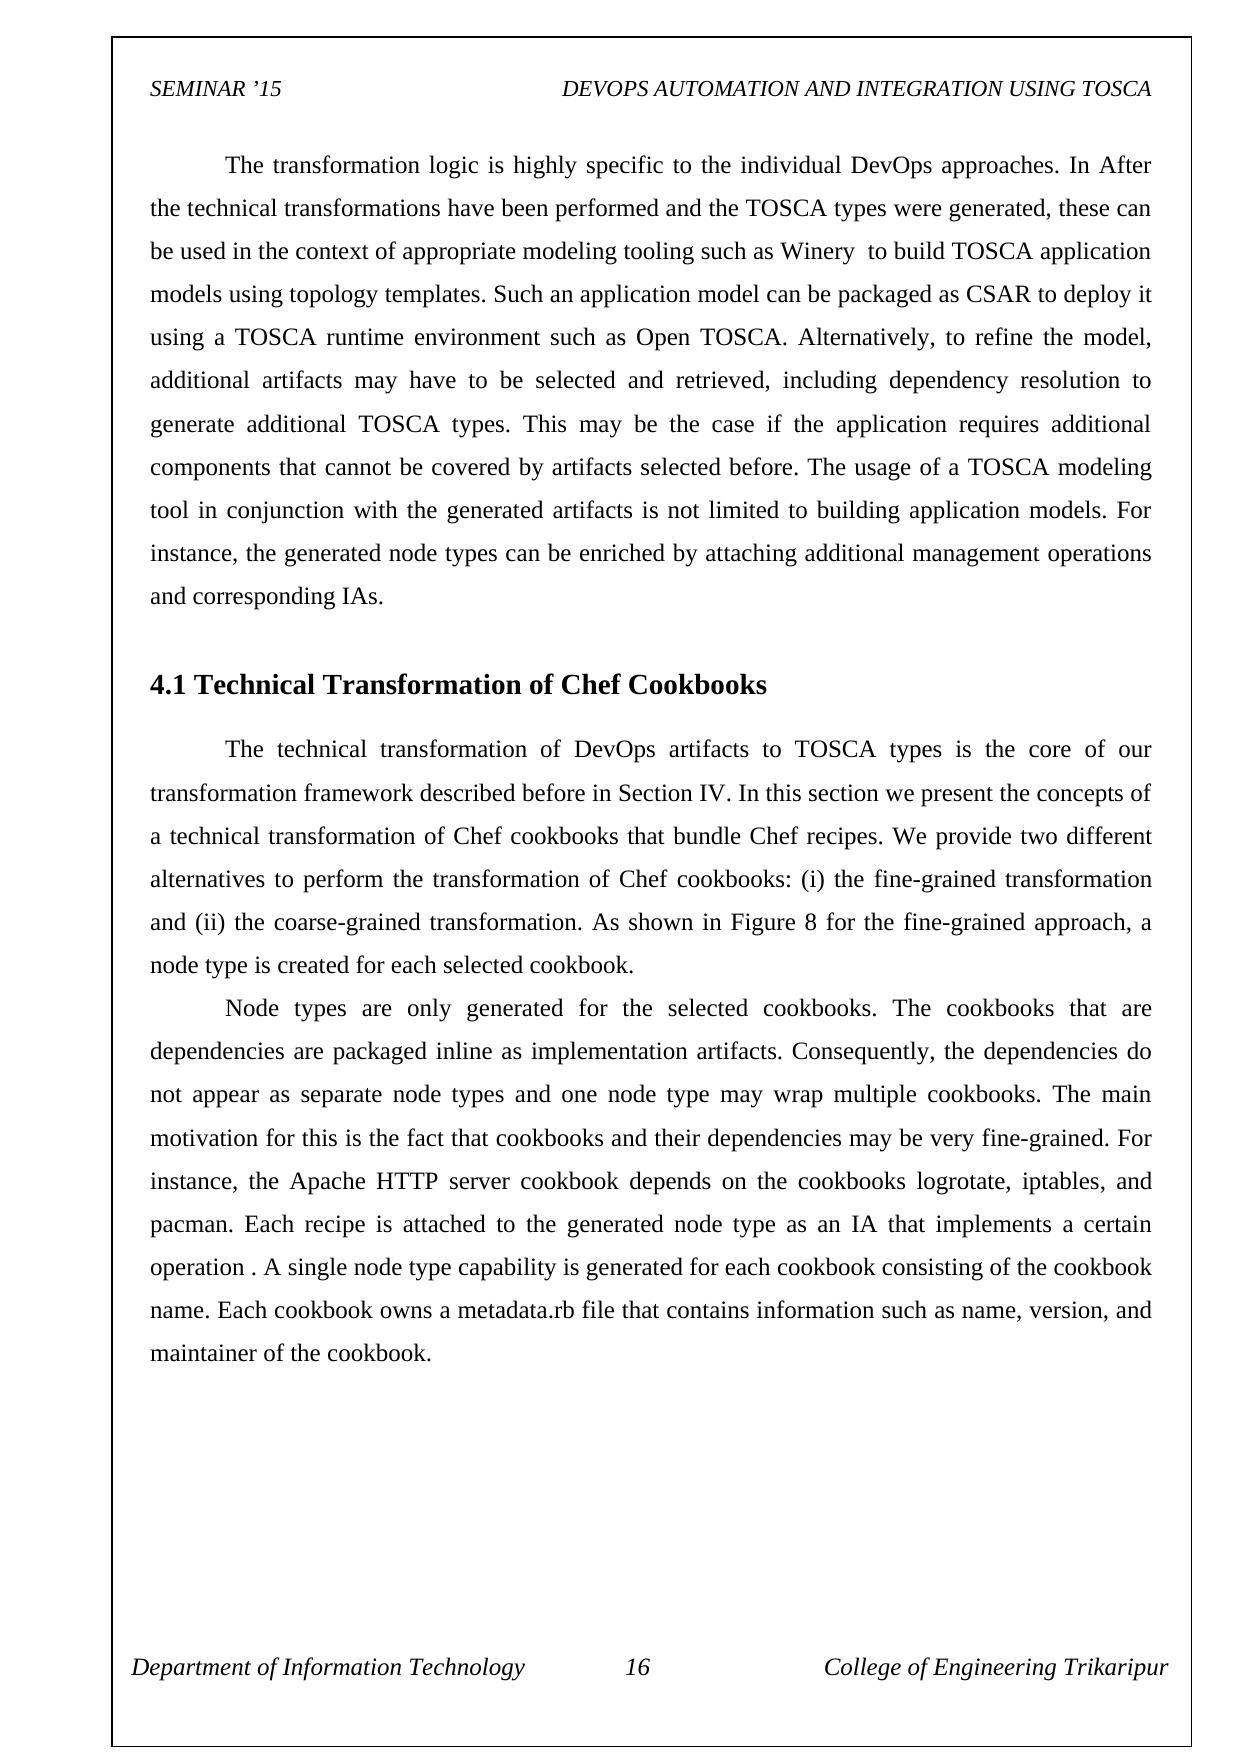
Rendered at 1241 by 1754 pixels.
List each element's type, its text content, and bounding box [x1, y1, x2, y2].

text The transformation logic is highly specific to the individual DevOps approaches. In After the technical transformations have been performed and the TOSCA types were generated, these can be used in the context of appropriate modeling tooling such as Winery to build TOSCA application models using topology templates. Such an application model can be packaged as CSAR to deploy it using a TOSCA runtime environment such as Open TOSCA. Alternatively, to refine the model, additional artifacts may have to be selected and retrieved, including dependency resolution to generate additional TOSCA types. This may be the case if the application requires additional components that cannot be covered by artifacts selected before. The usage of a TOSCA modeling tool in conjunction with the generated artifacts is not limited to building application models. For instance, the generated node types can be enriched by attaching additional management operations and corresponding IAs. [150, 150, 1153, 610]
text 4.1 Technical Transformation of Chef Cookbooks [150, 667, 1153, 701]
text Node types are only generated for the selected cookbooks. The cookbooks that are dependencies are packaged inline as implementation artifacts. Consequently, the dependencies do not appear as separate node types and one node type may wrap multiple cookbooks. The main motivation for this is the fact that cookbooks and their dependencies may be very fine-grained. For instance, the Apache HTTP server cookbook depends on the cookbooks logrotate, iptables, and pacman. Each recipe is attached to the generated node type as an IA that implements a certain operation . A single node type capability is generated for each cookbook consisting of the cookbook name. Each cookbook owns a metadata.rb file that contains information such as name, version, and maintainer of the cookbook. [150, 993, 1153, 1367]
text The technical transformation of DevOps artifacts to TOSCA types is the core of our transformation framework described before in Section IV. In this section we present the concepts of a technical transformation of Chef cookbooks that bundle Chef recipes. We provide two different alternatives to perform the transformation of Chef cookbooks: (i) the fine-grained transformation and (ii) the coarse-grained transformation. As shown in Figure 8 for the fine-grained approach, a node type is created for each selected cookbook. [150, 734, 1153, 979]
